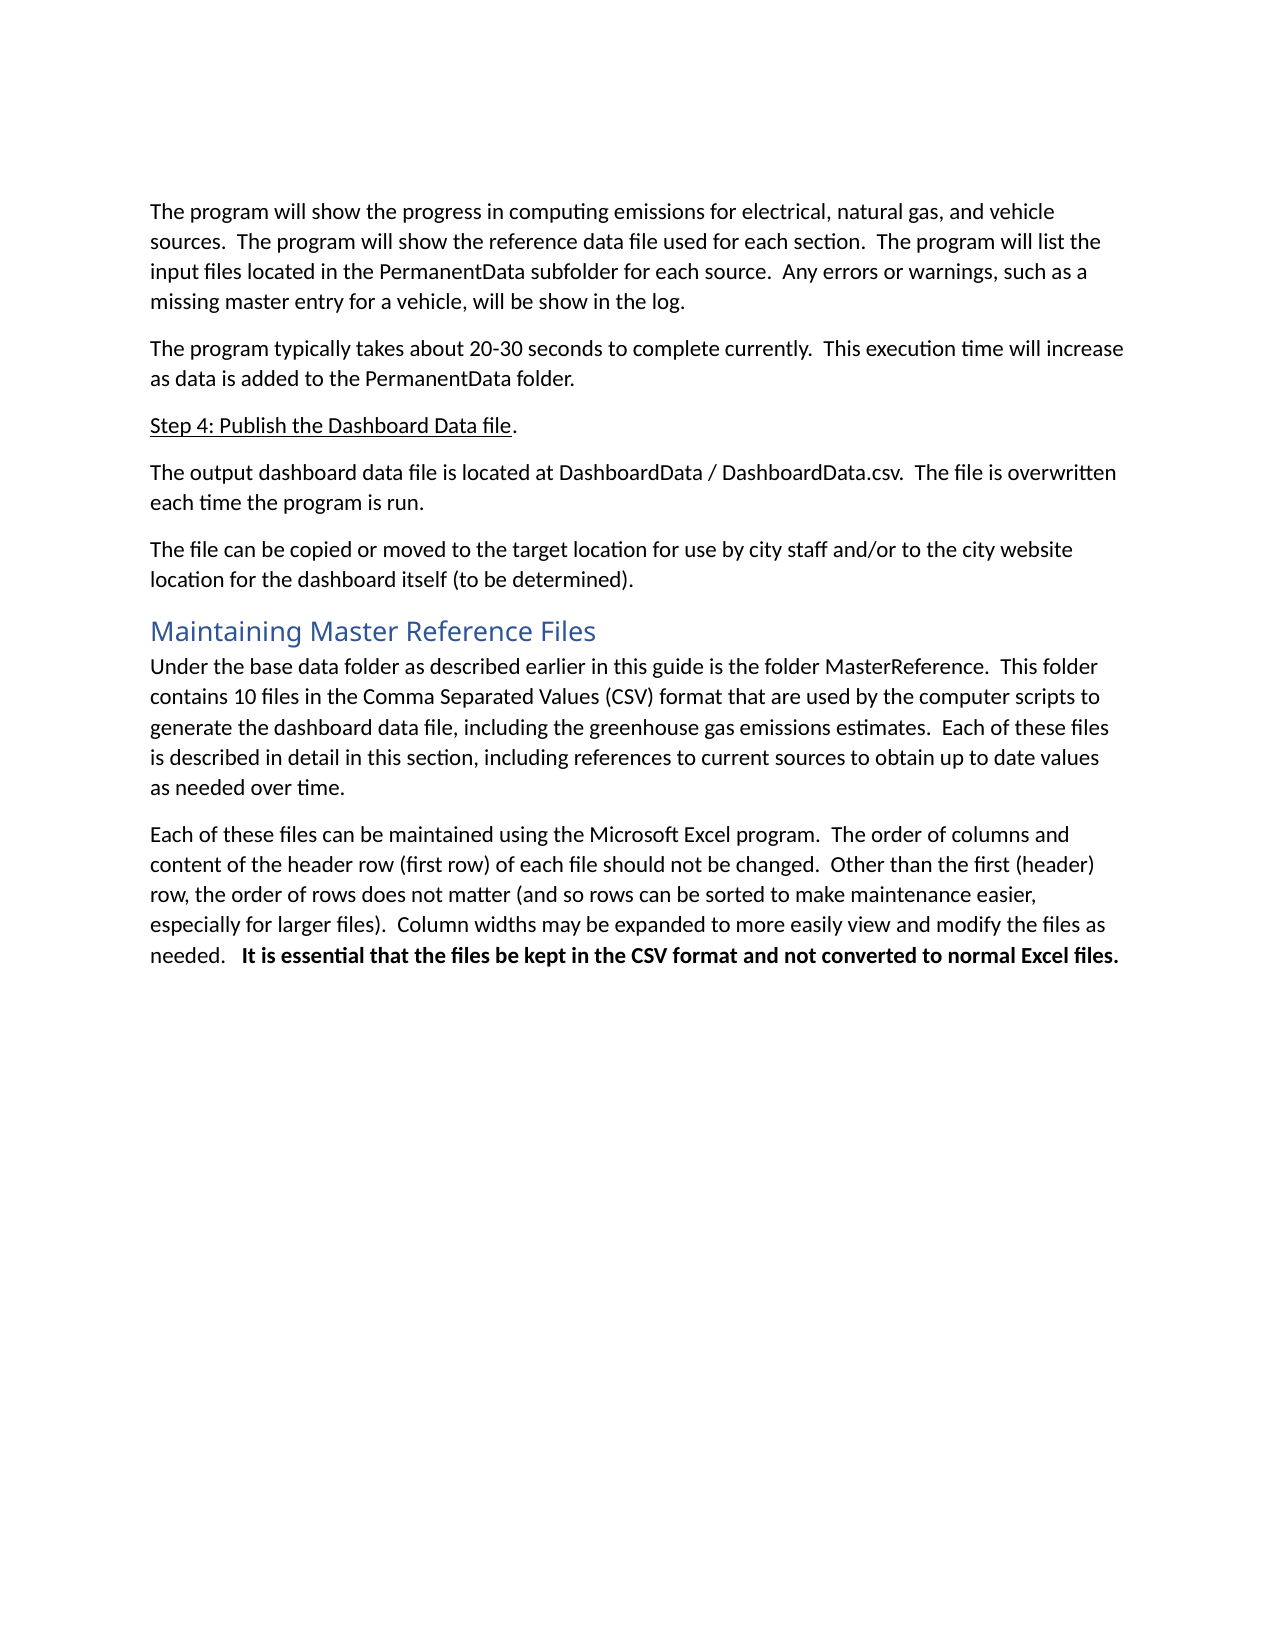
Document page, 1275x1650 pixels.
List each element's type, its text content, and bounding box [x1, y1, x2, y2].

subtitle Maintaining Master Reference Files [150, 612, 1125, 649]
text The file can be copied or moved to the target location for use by city staff and/or to the city website location for the dashboard itself (to be determined). [150, 535, 1125, 594]
text Under the base data folder as described earlier in this guide is the folder MasterReference. This folder contains 10 files in the Comma Separated Values (CSV) format that are used by the computer scripts to generate the dashboard data file, including the greenhouse gas emissions estimates. Each of these files is described in detail in this section, including references to current sources to obtain up to date values as needed over time. [150, 652, 1125, 801]
text The output dashboard data file is located at DashboardData / DashboardData.csv. The file is overwritten each time the program is run. [150, 458, 1125, 517]
text The program typically takes about 20-30 seconds to complete currently. This execution time will increase as data is added to the PermanentData folder. [150, 334, 1125, 393]
text The program will show the progress in computing emissions for electrical, natural gas, and vehicle sources. The program will show the reference data file used for each section. The program will list the input files located in the PermanentData subfolder for each source. Any errors or warnings, such as a missing master entry for a vehicle, will be show in the log. [150, 197, 1125, 316]
text Each of these files can be maintained using the Microsoft Excel program. The order of columns and content of the header row (first row) of each file should not be changed. Other than the first (header) row, the order of rows does not matter (and so rows can be sorted to make maintenance easier, especially for larger files). Column widths may be expanded to more easily view and modify the files as needed. It is essential that the files be kept in the CSV format and not converted to normal Excel files. [150, 820, 1125, 969]
text Step 4: Publish the Dashboard Data file. [150, 411, 1125, 439]
